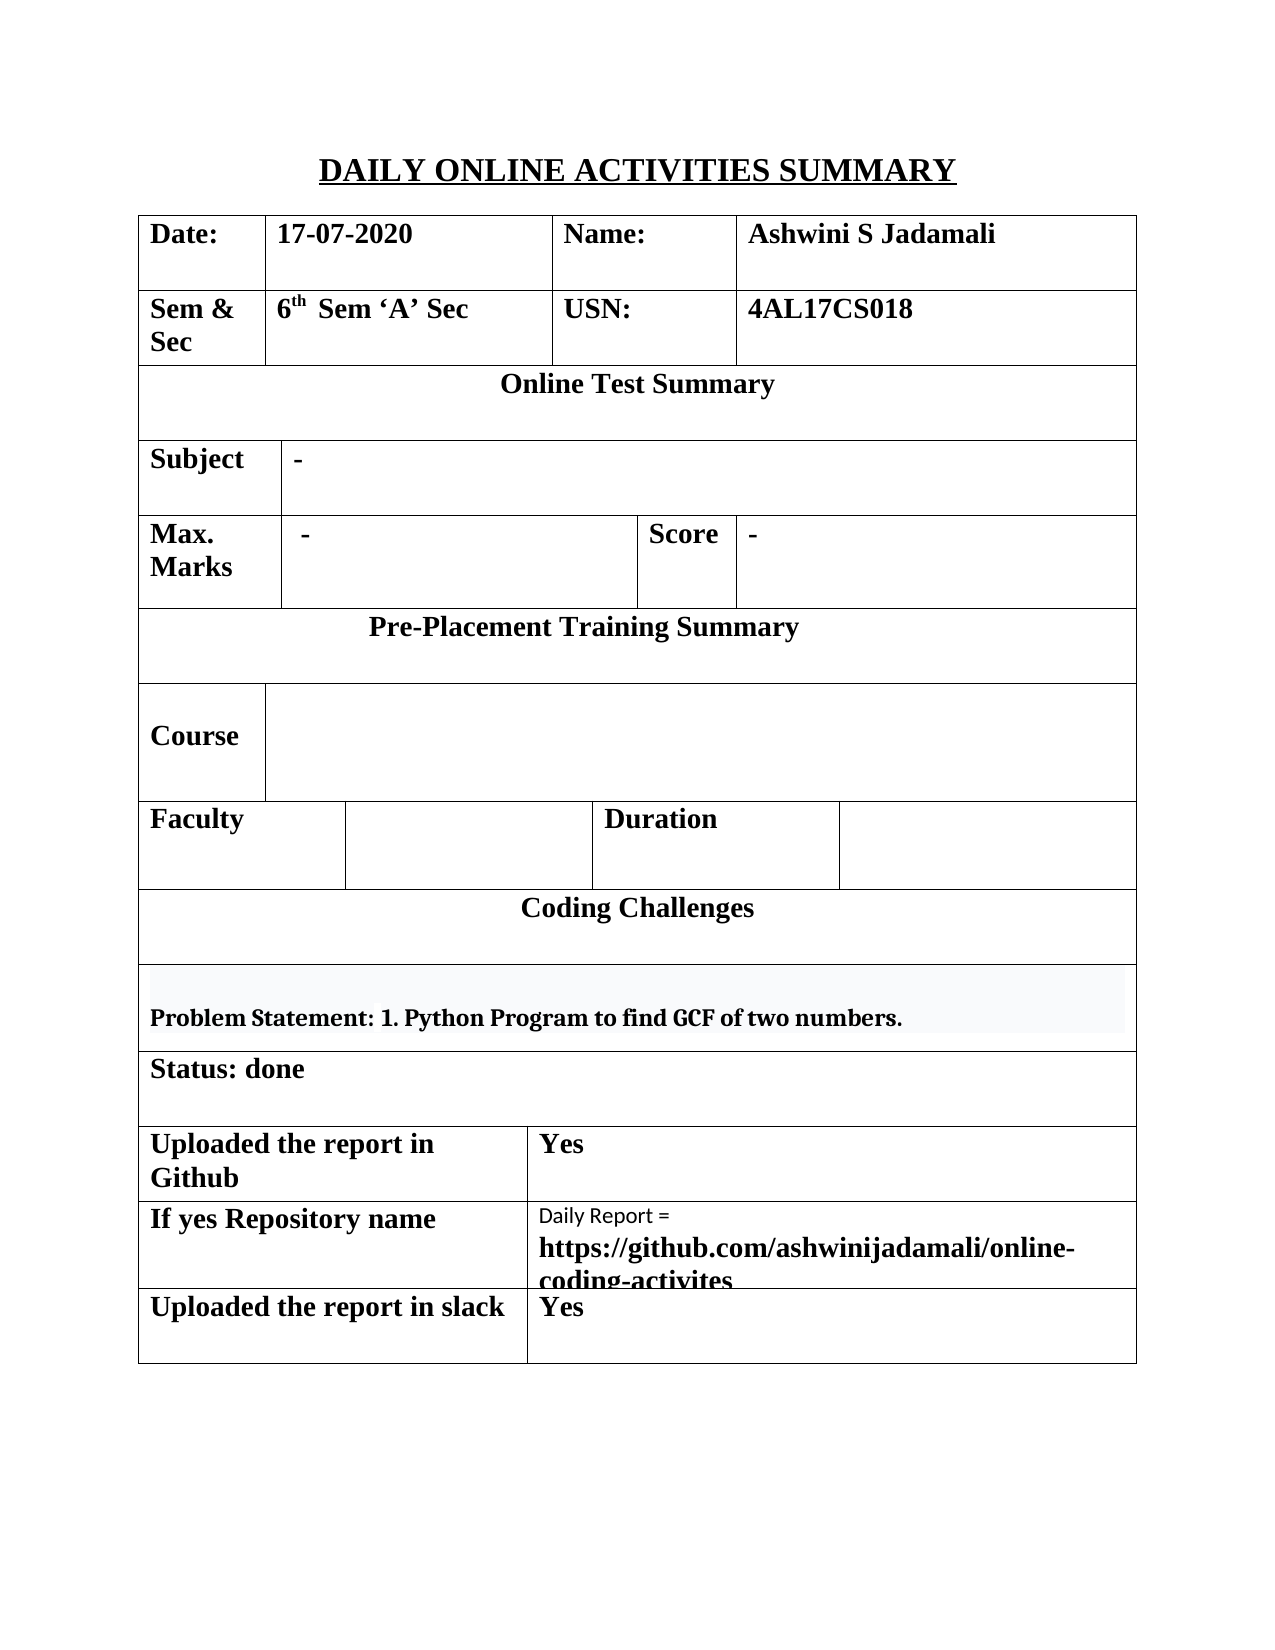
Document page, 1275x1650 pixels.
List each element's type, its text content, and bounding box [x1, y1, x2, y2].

table_cell [840, 802, 1136, 889]
table_cell 4AL17CS018 [737, 291, 1136, 365]
table_cell Status: done [139, 1052, 1136, 1126]
table_cell Max. Marks [139, 516, 281, 608]
table_cell Yes [528, 1289, 1136, 1363]
table_cell - [282, 441, 1136, 515]
table_cell - [737, 516, 1136, 608]
table_header 17-07-2020 [266, 216, 552, 290]
table_cell Online Test Summary [139, 366, 1136, 440]
table_cell Subject [139, 441, 281, 515]
table_cell Uploaded the report in slack [139, 1289, 527, 1363]
table_cell 6th Sem ‘A’ Sec [266, 291, 552, 365]
table_cell Pre-Placement Training Summary [139, 609, 1136, 683]
table_cell [266, 684, 1136, 801]
table_cell [346, 802, 592, 889]
table_cell Faculty [139, 802, 345, 889]
table_cell Uploaded the report in Github [139, 1127, 527, 1201]
table_cell Problem Statement: 1. Python Program to find GCF of two numbers. [139, 965, 1136, 1051]
table_cell USN: [553, 291, 736, 365]
table_header Date: [139, 216, 265, 290]
table_cell Course [139, 684, 265, 801]
table_cell Daily Report = https://github.com/ashwinijadamali/online-coding-activites [528, 1202, 1136, 1288]
table_cell If yes Repository name [139, 1202, 527, 1288]
table_cell Duration [593, 802, 839, 889]
table_header Ashwini S Jadamali [737, 216, 1136, 290]
table_header Name: [553, 216, 736, 290]
table_cell - [282, 516, 637, 608]
table_cell Sem & Sec [139, 291, 265, 365]
table_cell Coding Challenges [139, 890, 1136, 964]
table_cell Score [638, 516, 736, 608]
text DAILY ONLINE ACTIVITIES SUMMARY [150, 150, 1125, 188]
table_cell Yes [528, 1127, 1136, 1201]
